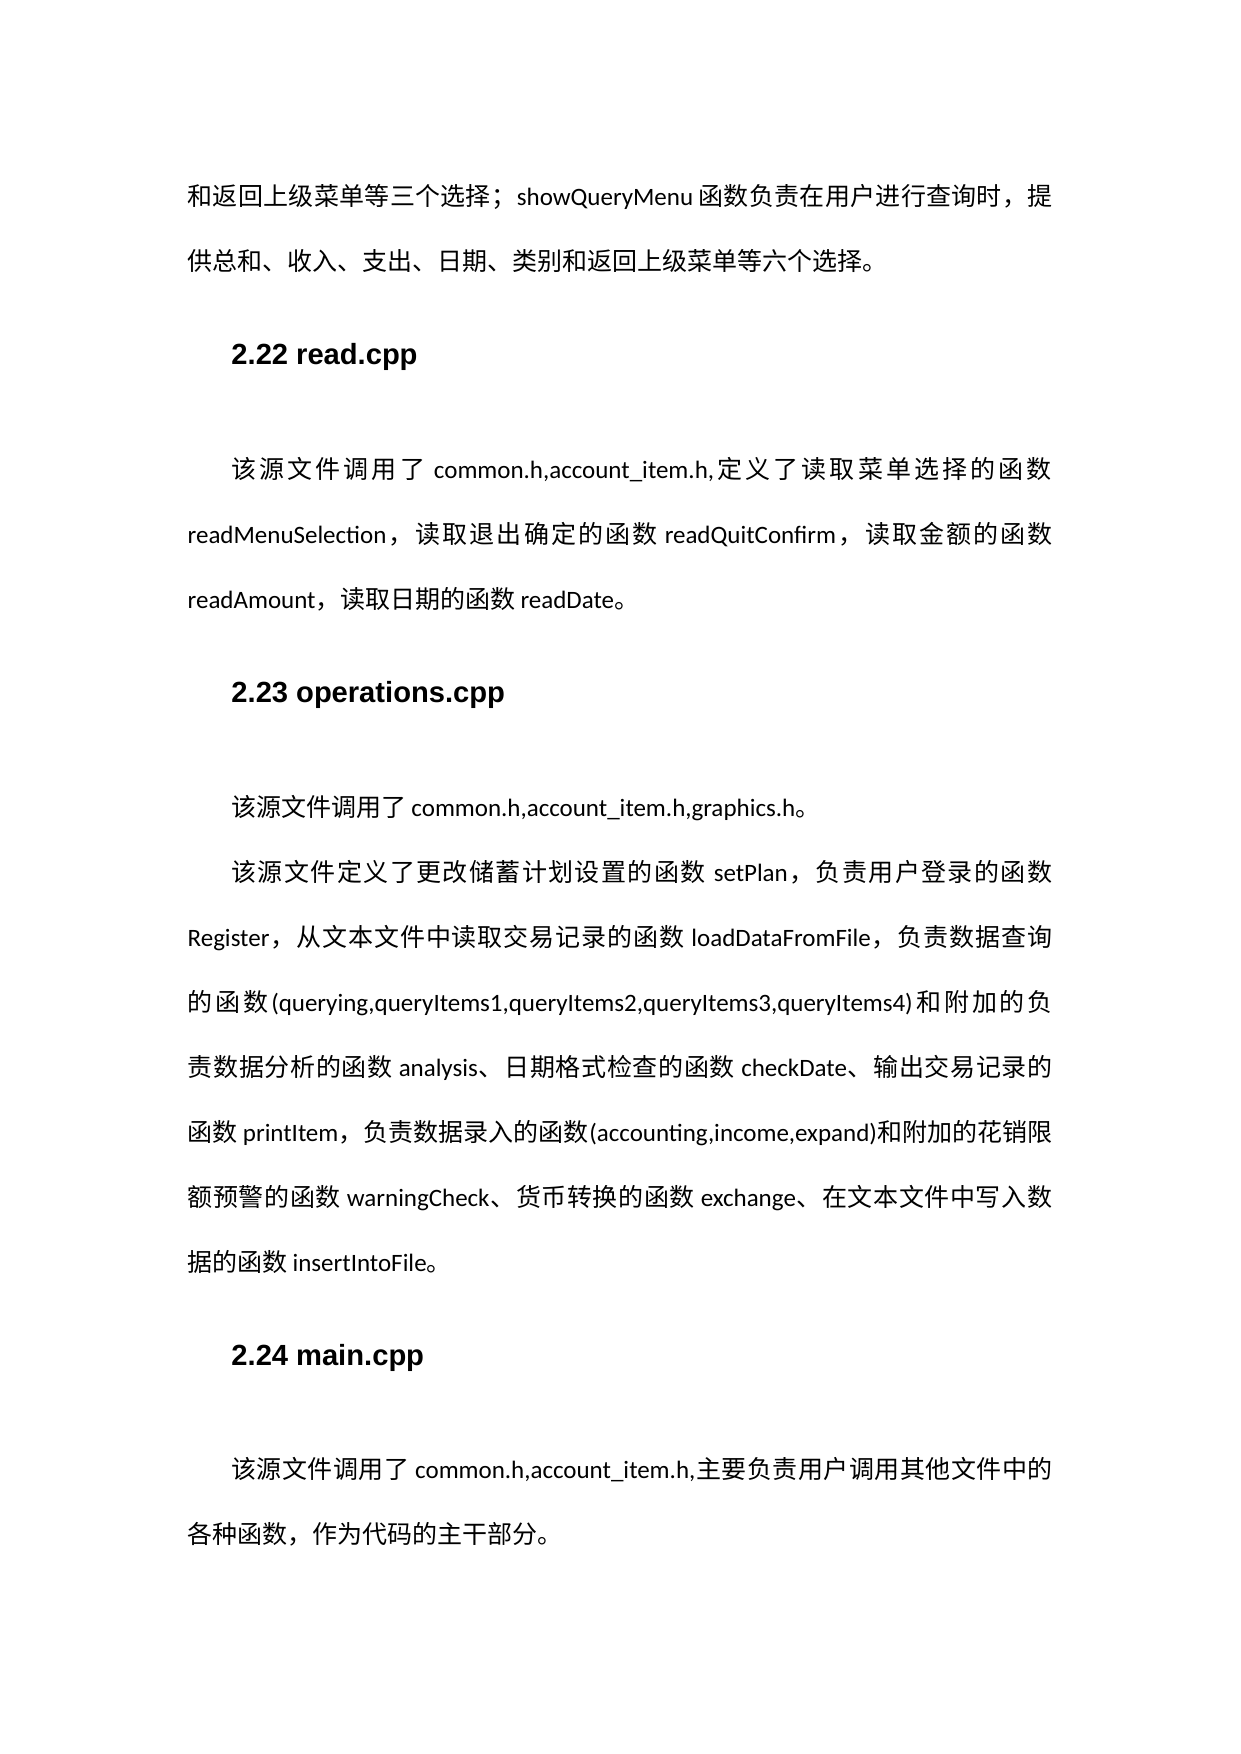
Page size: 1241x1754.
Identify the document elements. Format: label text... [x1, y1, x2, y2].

subtitle 2.23 operations.cpp [187, 659, 1053, 724]
subtitle 2.22 read.cpp [187, 321, 1053, 386]
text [187, 162, 1053, 292]
subtitle 2.24 main.cpp [187, 1322, 1053, 1387]
text 该源文件调用了common.h,account_item.h,graphics.h。 [187, 773, 1053, 838]
text 该源文件定义了更改储蓄计划设置的函数setPlan，负责用户登录的函数Register，从文本文件中读取交易记录的函数loadDataFromFile，负责数据查询的函数(querying,queryItems1,queryItems2,queryItems3,queryItems4)和附加的负责数据分析的函数analysis、日期格式检查的函数checkDate、输出交易记录的函数printItem，负责数据录入的函数(accounting,income,expand)和附加的花销限额预警的函数warningCheck、货币转换的函数exchange、在文本文件中写入数据的函数insertIntoFile。 [187, 838, 1053, 1293]
text 该源文件调用了common.h,account_item.h,定义了读取菜单选择的函数readMenuSelection，读取退出确定的函数readQuitConfirm，读取金额的函数readAmount，读取日期的函数readDate。 [187, 435, 1053, 630]
text 该源文件调用了common.h,account_item.h,主要负责用户调用其他文件中的各种函数，作为代码的主干部分。 [187, 1435, 1053, 1565]
